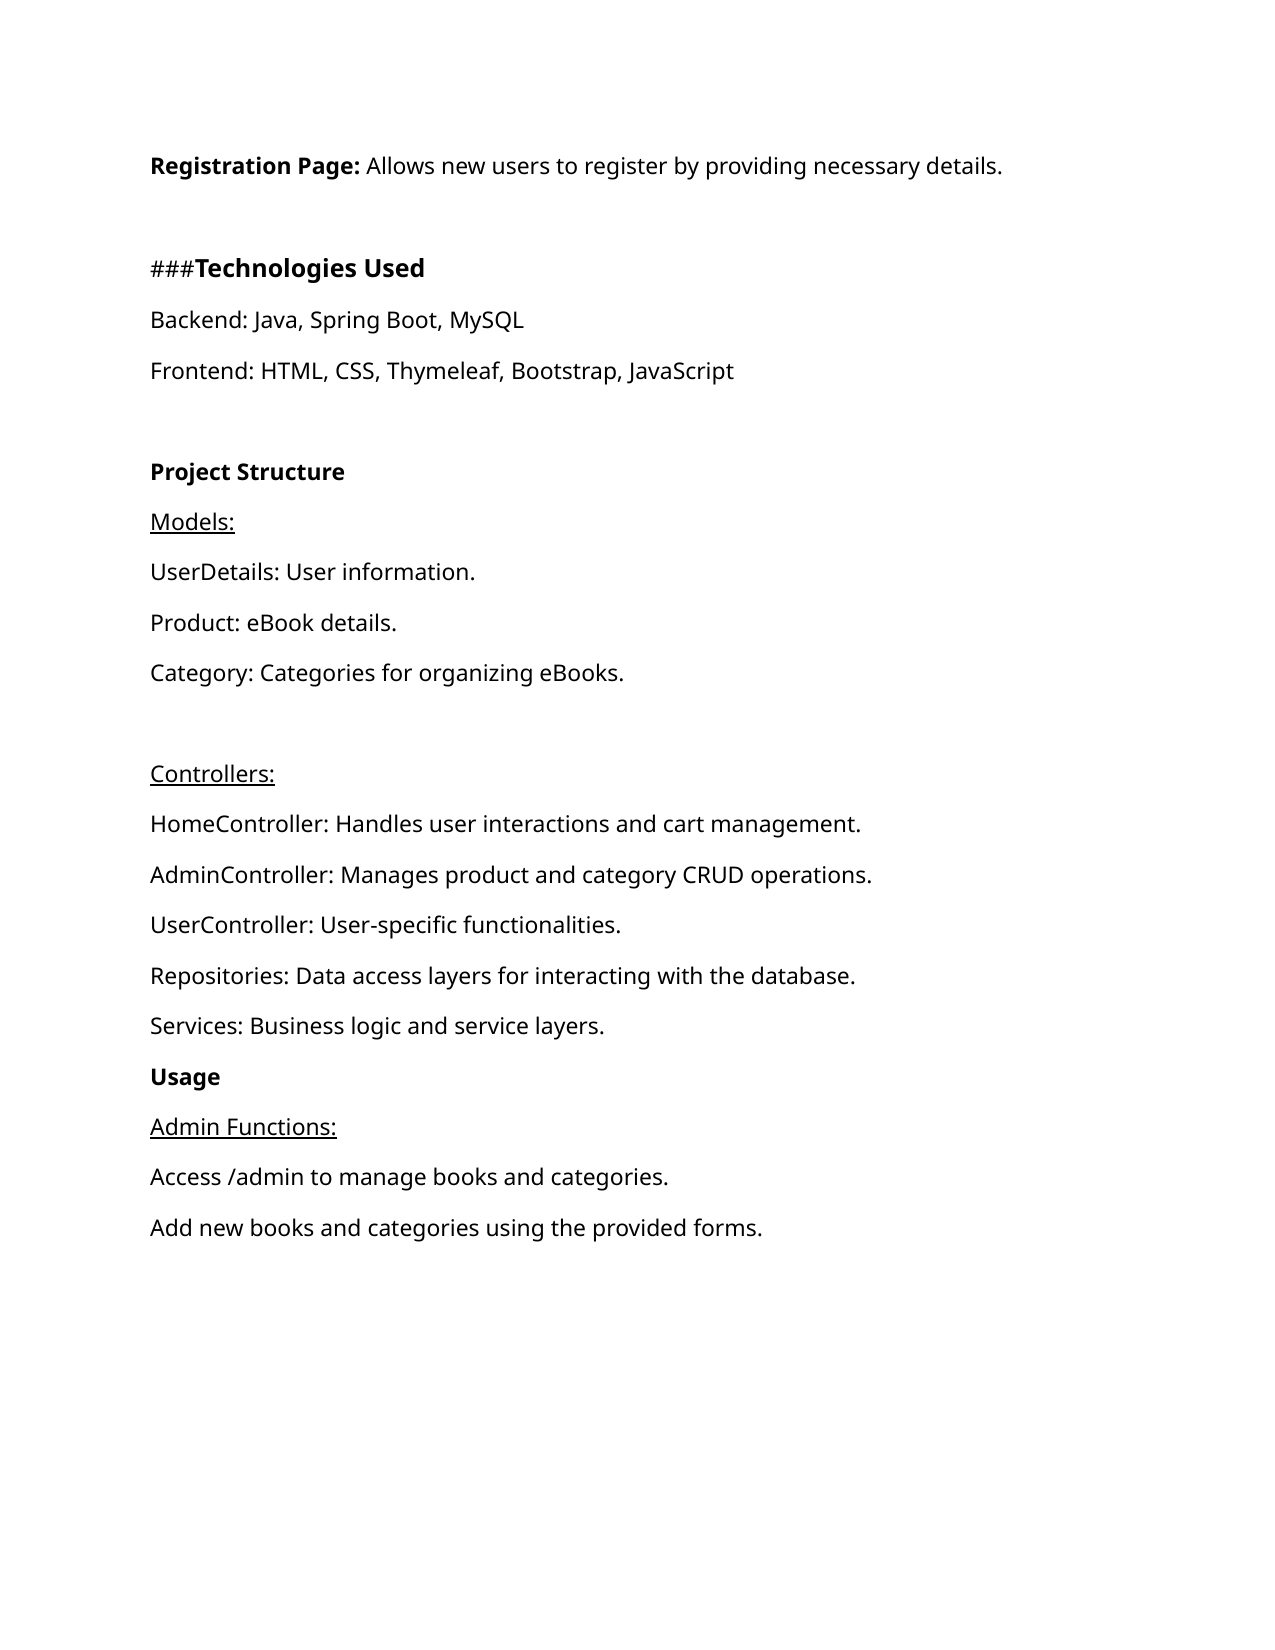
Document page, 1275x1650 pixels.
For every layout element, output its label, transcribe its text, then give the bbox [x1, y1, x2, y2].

text Models: [150, 506, 1125, 537]
text Project Structure [150, 456, 1125, 487]
text Category: Categories for organizing eBooks. [150, 657, 1125, 688]
text HomeController: Handles user interactions and cart management. [150, 808, 1125, 840]
text Add new books and categories using the provided forms. [150, 1212, 1125, 1243]
text Product: eBook details. [150, 607, 1125, 638]
text ###Technologies Used [150, 251, 1125, 285]
text AdminController: Manages product and category CRUD operations. [150, 859, 1125, 890]
text Usage [150, 1061, 1125, 1092]
text Access /admin to manage books and categories. [150, 1161, 1125, 1193]
text Controllers: [150, 758, 1125, 789]
text UserController: User-specific functionalities. [150, 909, 1125, 941]
text UserDetails: User information. [150, 556, 1125, 588]
text Registration Page: Allows new users to register by providing necessary details. [150, 150, 1125, 181]
text Admin Functions: [150, 1111, 1125, 1142]
text Services: Business logic and service layers. [150, 1010, 1125, 1041]
text Backend: Java, Spring Boot, MySQL [150, 304, 1125, 336]
text Frontend: HTML, CSS, Thymeleaf, Bootstrap, JavaScript [150, 355, 1125, 386]
text Repositories: Data access layers for interacting with the database. [150, 960, 1125, 991]
